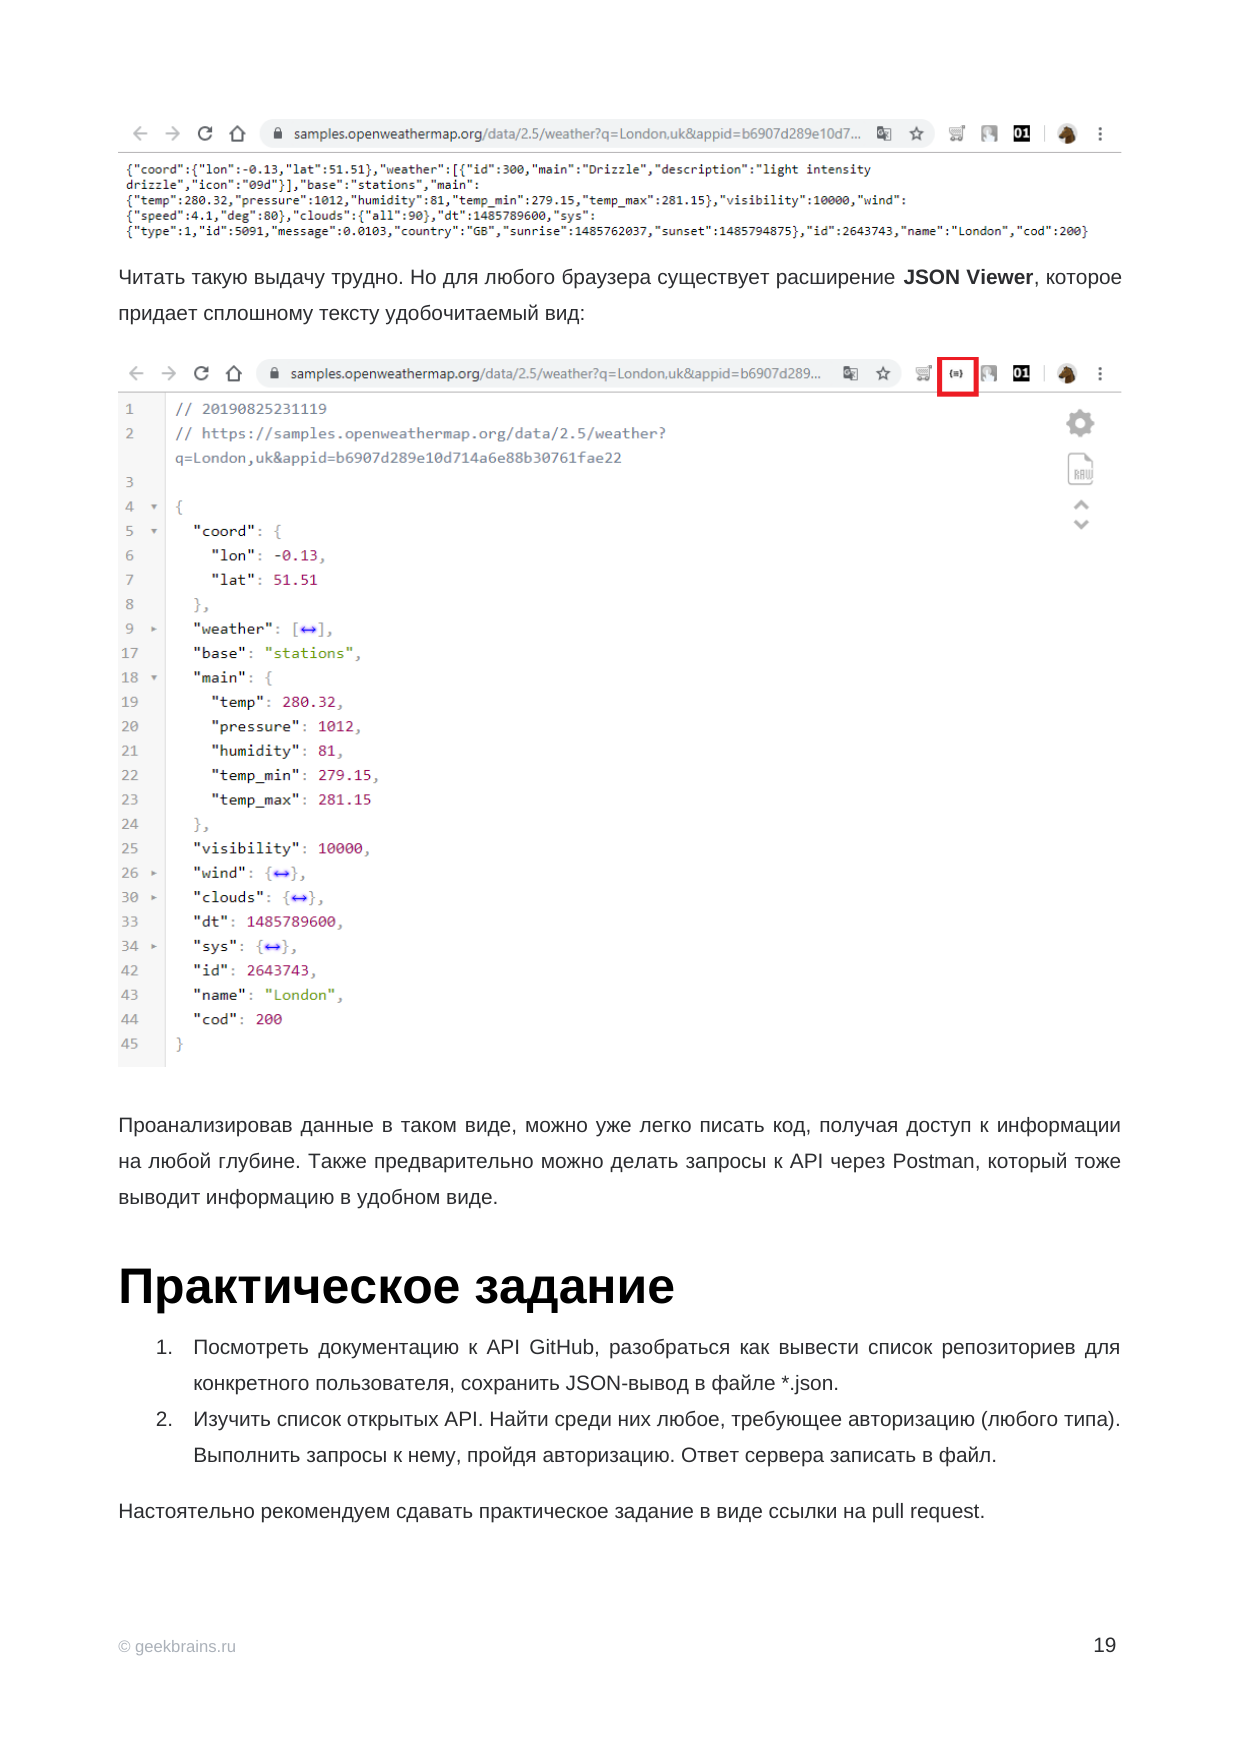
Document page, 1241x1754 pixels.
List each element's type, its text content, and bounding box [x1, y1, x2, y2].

list Изучить список открытых API. Найти среди них любое, требующее авторизацию (любого типа). Выполнить запросы к нему, пройдя авторизацию. Ответ сервера записать в файл. [156, 1407, 1122, 1466]
text Проанализировав данные в таком виде, можно уже легко писать код, получая доступ к информации на любой глубине. Также предварительно можно делать запросы к API через Postman, который тоже выводит информацию в удобном виде. [118, 1113, 1122, 1208]
text Настоятельно рекомендуем сдавать практическое задание в виде ссылки на pull request. [118, 1499, 1122, 1523]
list Посмотреть документацию к API GitHub, разобраться как вывести список репозиториев для конкретного пользователя, сохранить JSON-вывод в файле *.json. [156, 1335, 1122, 1394]
picture [118, 118, 1122, 266]
picture [118, 357, 1122, 1067]
subtitle Практическое задание [118, 1256, 1122, 1314]
text Читать такую выдачу трудно. Но для любого браузера существует расширение JSON Viewer, которое придает сплошному тексту удобочитаемый вид: [118, 266, 1122, 325]
